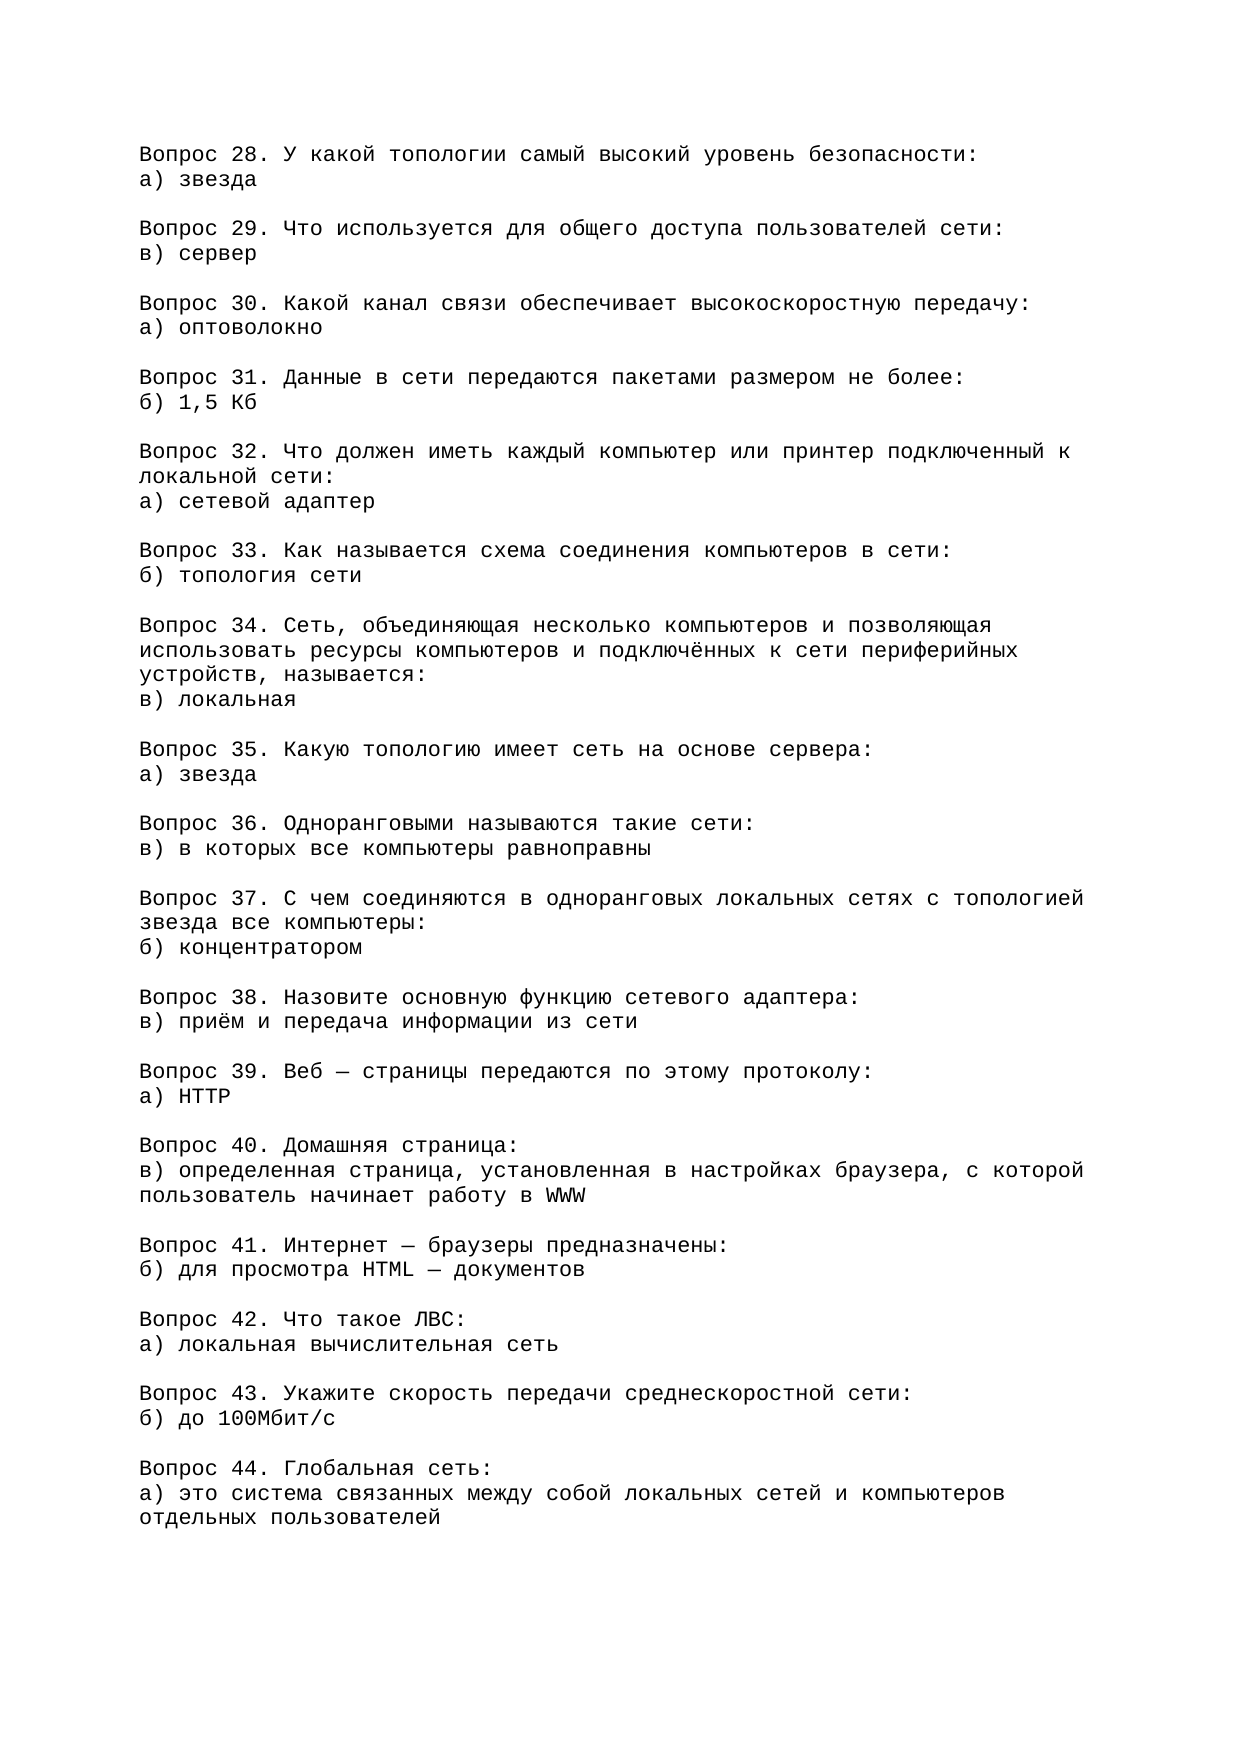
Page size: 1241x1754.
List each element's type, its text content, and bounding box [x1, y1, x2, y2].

text Вопрос 36. Одноранговыми называются такие сети: [139, 812, 1101, 837]
text Вопрос 32. Что должен иметь каждый компьютер или принтер подключенный к локальной сети: [139, 440, 1101, 490]
text а) это система связанных между собой локальных сетей и компьютеров отдельных пользователей [139, 1482, 1101, 1531]
text Вопрос 37. С чем соединяются в одноранговых локальных сетях с топологией звезда все компьютеры: [139, 887, 1101, 936]
text Вопрос 35. Какую топологию имеет сеть на основе сервера: [139, 738, 1101, 763]
text б) 1,5 Кб [139, 391, 1101, 416]
text Вопрос 33. Как называется схема соединения компьютеров в сети: [139, 539, 1101, 564]
text Вопрос 29. Что используется для общего доступа пользователей сети: [139, 217, 1101, 242]
text б) топология сети [139, 564, 1101, 589]
text Вопрос 30. Какой канал связи обеспечивает высокоскоростную передачу: [139, 292, 1101, 316]
text Вопрос 34. Сеть, объединяющая несколько компьютеров и позволяющая использовать ресурсы компьютеров и подключённых к сети периферийных устройств, называется: [139, 614, 1101, 688]
text а) локальная вычислительная сеть [139, 1333, 1101, 1358]
text в) в которых все компьютеры равноправны [139, 837, 1101, 862]
text а) оптоволокно [139, 316, 1101, 341]
text Вопрос 28. У какой топологии самый высокий уровень безопасности: [139, 143, 1101, 168]
text б) для просмотра НТМL — документов [139, 1258, 1101, 1283]
text Вопрос 38. Назовите основную функцию сетевого адаптера: [139, 986, 1101, 1011]
text Вопрос 40. Домашняя страница: [139, 1134, 1101, 1159]
text в) приём и передача информации из сети [139, 1011, 1101, 1035]
text Вопрос 43. Укажите скорость передачи среднескоростной сети: [139, 1382, 1101, 1407]
text а) звезда [139, 763, 1101, 787]
text б) концентратором [139, 936, 1101, 961]
text Вопрос 41. Интернет — браузеры предназначены: [139, 1234, 1101, 1258]
text а) звезда [139, 168, 1101, 192]
text а) HTТР [139, 1085, 1101, 1110]
text Вопрос 39. Веб — страницы передаются по этому протоколу: [139, 1060, 1101, 1085]
text в) сервер [139, 242, 1101, 267]
text Вопрос 44. Глобальная сеть: [139, 1457, 1101, 1482]
text б) до 100Мбит/с [139, 1407, 1101, 1432]
text Вопрос 31. Данные в сети передаются пакетами размером не более: [139, 366, 1101, 391]
text Вопрос 42. Что такое ЛВС: [139, 1308, 1101, 1333]
text в) локальная [139, 688, 1101, 713]
text а) сетевой адаптер [139, 490, 1101, 515]
text в) определенная страница, установленная в настройках браузера, с которой пользователь начинает работу в WWW [139, 1159, 1101, 1209]
